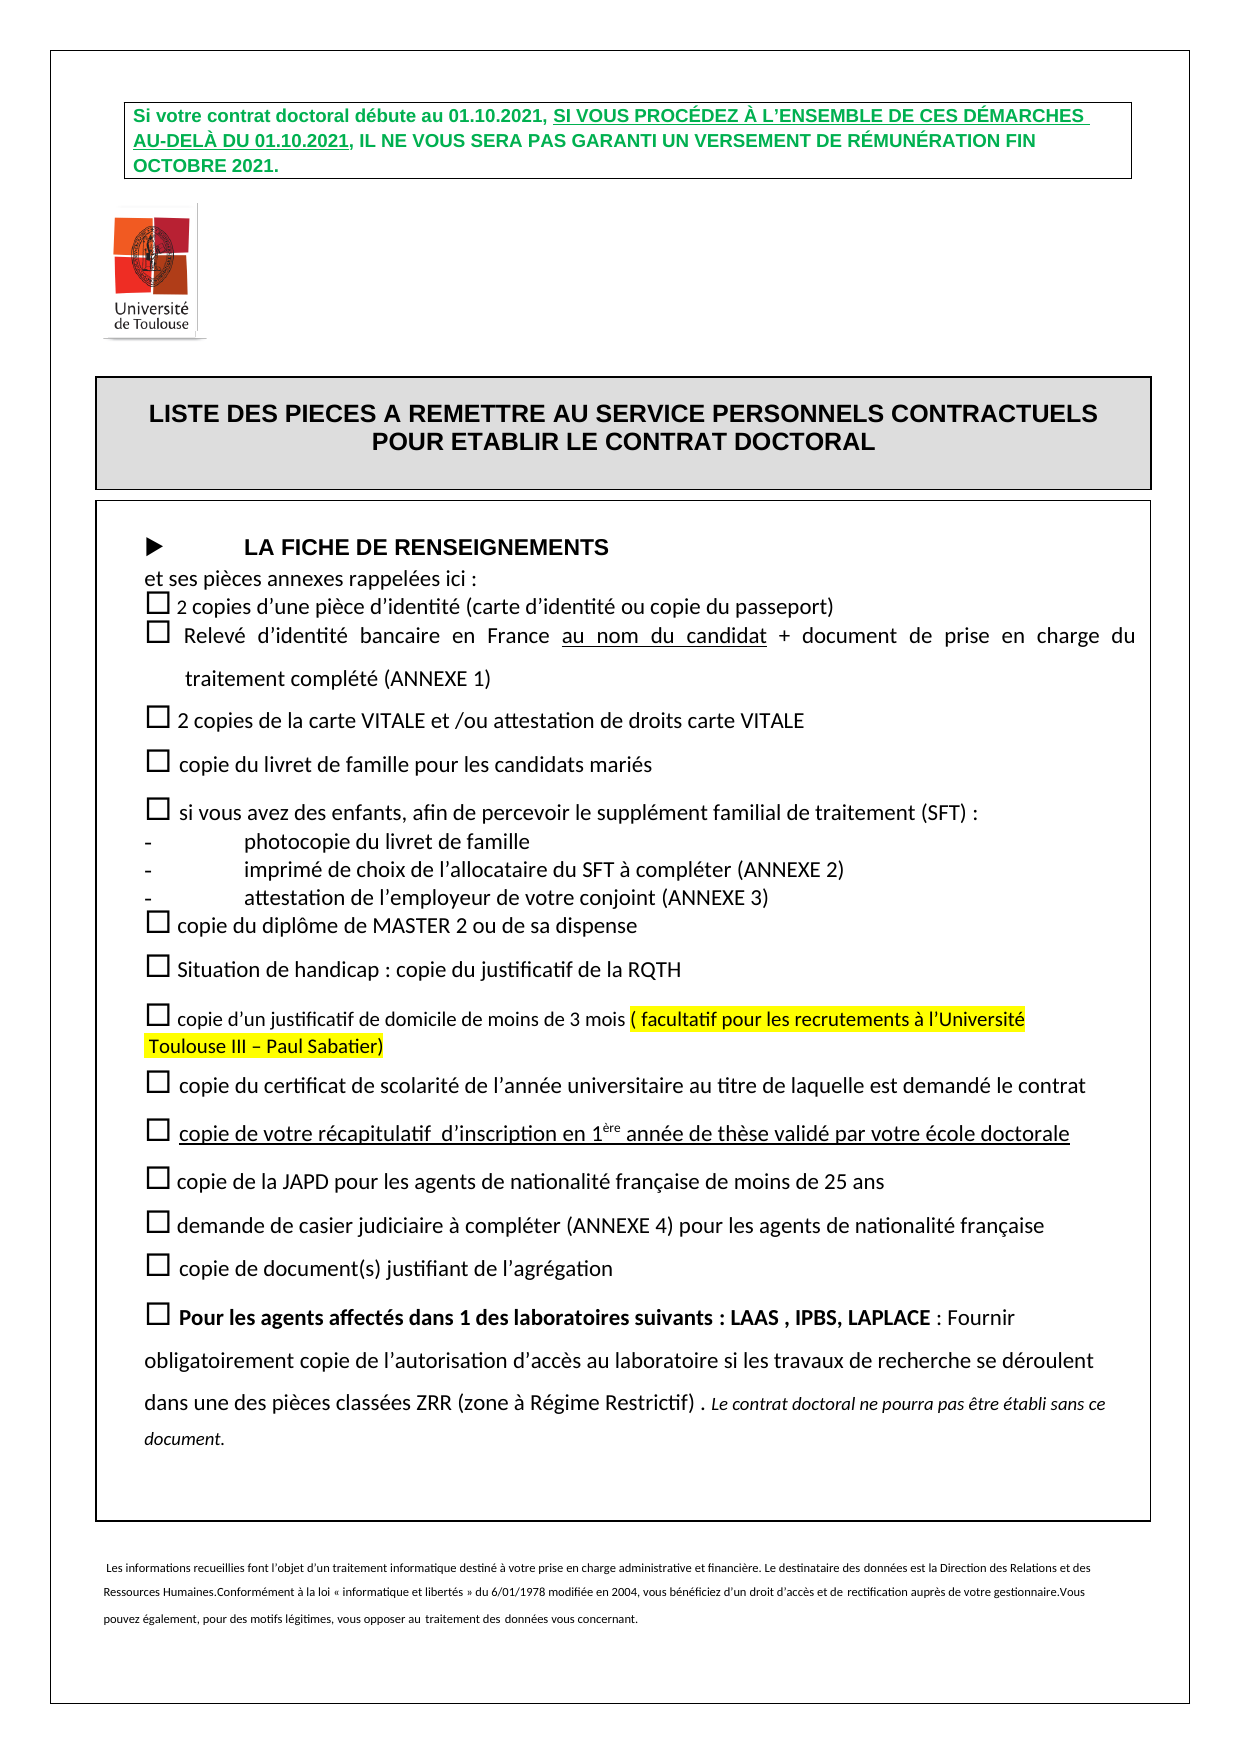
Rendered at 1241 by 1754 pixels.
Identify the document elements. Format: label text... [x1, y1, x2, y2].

picture [103, 203, 207, 349]
list Si votre contrat doctoral débute au 01.10.2021, si vous procédez à l’ensemble de ces démarches au-delà du 01.10.2021, il ne VOUS sera pas GARANTI un versement de rémunération fin OCTOBRE 2021. [125, 103, 1131, 178]
